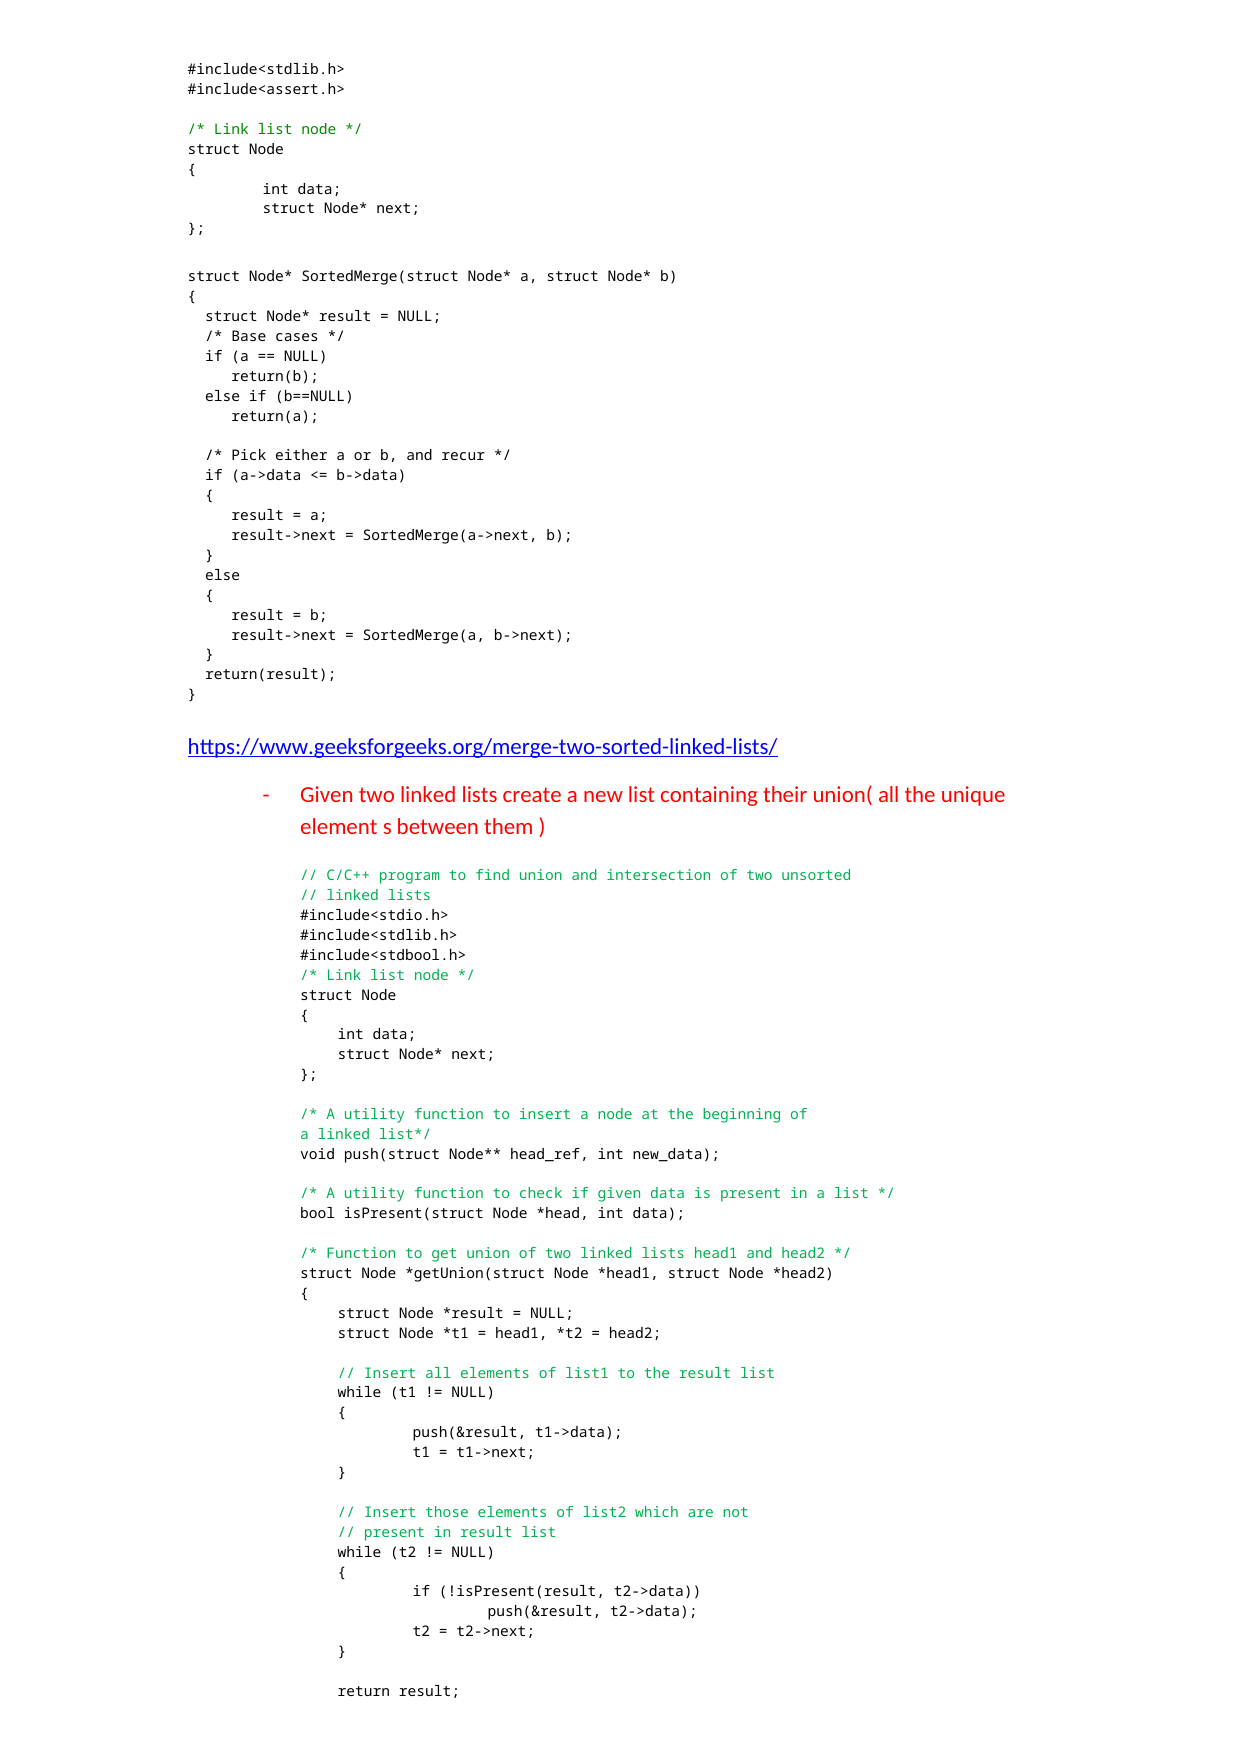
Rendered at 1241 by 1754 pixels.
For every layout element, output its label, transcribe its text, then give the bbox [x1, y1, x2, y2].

text result->next = SortedMerge(a->next, b); [187, 525, 1053, 545]
text { [300, 1402, 1053, 1422]
text struct Node *t1 = head1, *t2 = head2; [300, 1323, 1053, 1342]
text result->next = SortedMerge(a, b->next); [187, 624, 1053, 644]
text bool isPresent(struct Node *head, int data); [300, 1203, 1053, 1223]
text push(&result, t1->data); [300, 1422, 1053, 1442]
text } [187, 684, 1053, 704]
text { [300, 1004, 1053, 1024]
text int data; [187, 178, 1053, 198]
list Given two linked lists create a new list containing their union( all the unique element s between them ) [262, 780, 1053, 840]
text } [187, 644, 1053, 664]
text struct Node* next; [187, 198, 1053, 218]
text void push(struct Node** head_ref, int new_data); [300, 1143, 1053, 1163]
text struct Node* next; [300, 1044, 1053, 1064]
text { [187, 584, 1053, 604]
text /* Function to get union of two linked lists head1 and head2 */ [300, 1243, 1053, 1263]
text return(b); [187, 366, 1053, 386]
text struct Node [300, 984, 1053, 1004]
text while (t1 != NULL) [300, 1382, 1053, 1402]
text } [300, 1641, 1053, 1661]
text { [187, 485, 1053, 505]
text struct Node *result = NULL; [300, 1303, 1053, 1323]
text push(&result, t2->data); [300, 1601, 1053, 1621]
text // present in result list [300, 1522, 1053, 1541]
text else [187, 564, 1053, 584]
text } [187, 545, 1053, 564]
text /* A utility function to check if given data is present in a list */ [300, 1183, 1053, 1203]
text { [300, 1561, 1053, 1581]
text return(a); [187, 405, 1053, 425]
text /* Link list node */ [300, 964, 1053, 984]
text #include<stdlib.h> [300, 925, 1053, 944]
text /* Link list node */ [187, 119, 1053, 139]
text a linked list*/ [300, 1124, 1053, 1143]
text t2 = t2->next; [300, 1621, 1053, 1641]
text } [300, 1462, 1053, 1482]
text struct Node* result = NULL; [187, 306, 1053, 326]
text { [187, 286, 1053, 306]
text return result; [300, 1681, 1053, 1701]
text while (t2 != NULL) [300, 1541, 1053, 1561]
text /* A utility function to insert a node at the beginning of [300, 1104, 1053, 1124]
text t1 = t1->next; [300, 1442, 1053, 1462]
text /* Pick either a or b, and recur */ [187, 445, 1053, 465]
text // Insert all elements of list1 to the result list [300, 1362, 1053, 1382]
text if (!isPresent(result, t2->data)) [300, 1581, 1053, 1601]
text if (a->data <= b->data) [187, 465, 1053, 485]
text // linked lists [300, 885, 1053, 905]
text #include<stdlib.h> [187, 59, 1053, 79]
text if (a == NULL) [187, 346, 1053, 366]
text // C/C++ program to find union and intersection of two unsorted [300, 865, 1053, 885]
text else if (b==NULL) [187, 386, 1053, 405]
text result = b; [187, 604, 1053, 624]
text }; [300, 1064, 1053, 1084]
text // Insert those elements of list2 which are not [300, 1502, 1053, 1522]
text struct Node [187, 139, 1053, 158]
text { [300, 1283, 1053, 1303]
text int data; [300, 1024, 1053, 1044]
text https://www.geeksforgeeks.org/merge-two-sorted-linked-lists/ [187, 732, 1053, 760]
text #include<stdbool.h> [300, 944, 1053, 964]
text result = a; [187, 505, 1053, 525]
text /* Base cases */ [187, 326, 1053, 346]
text struct Node* SortedMerge(struct Node* a, struct Node* b) [187, 266, 1053, 286]
text #include<stdio.h> [300, 905, 1053, 925]
text { [187, 158, 1053, 178]
text struct Node *getUnion(struct Node *head1, struct Node *head2) [300, 1263, 1053, 1283]
text #include<assert.h> [187, 79, 1053, 99]
text }; [187, 218, 1053, 238]
text return(result); [187, 664, 1053, 684]
